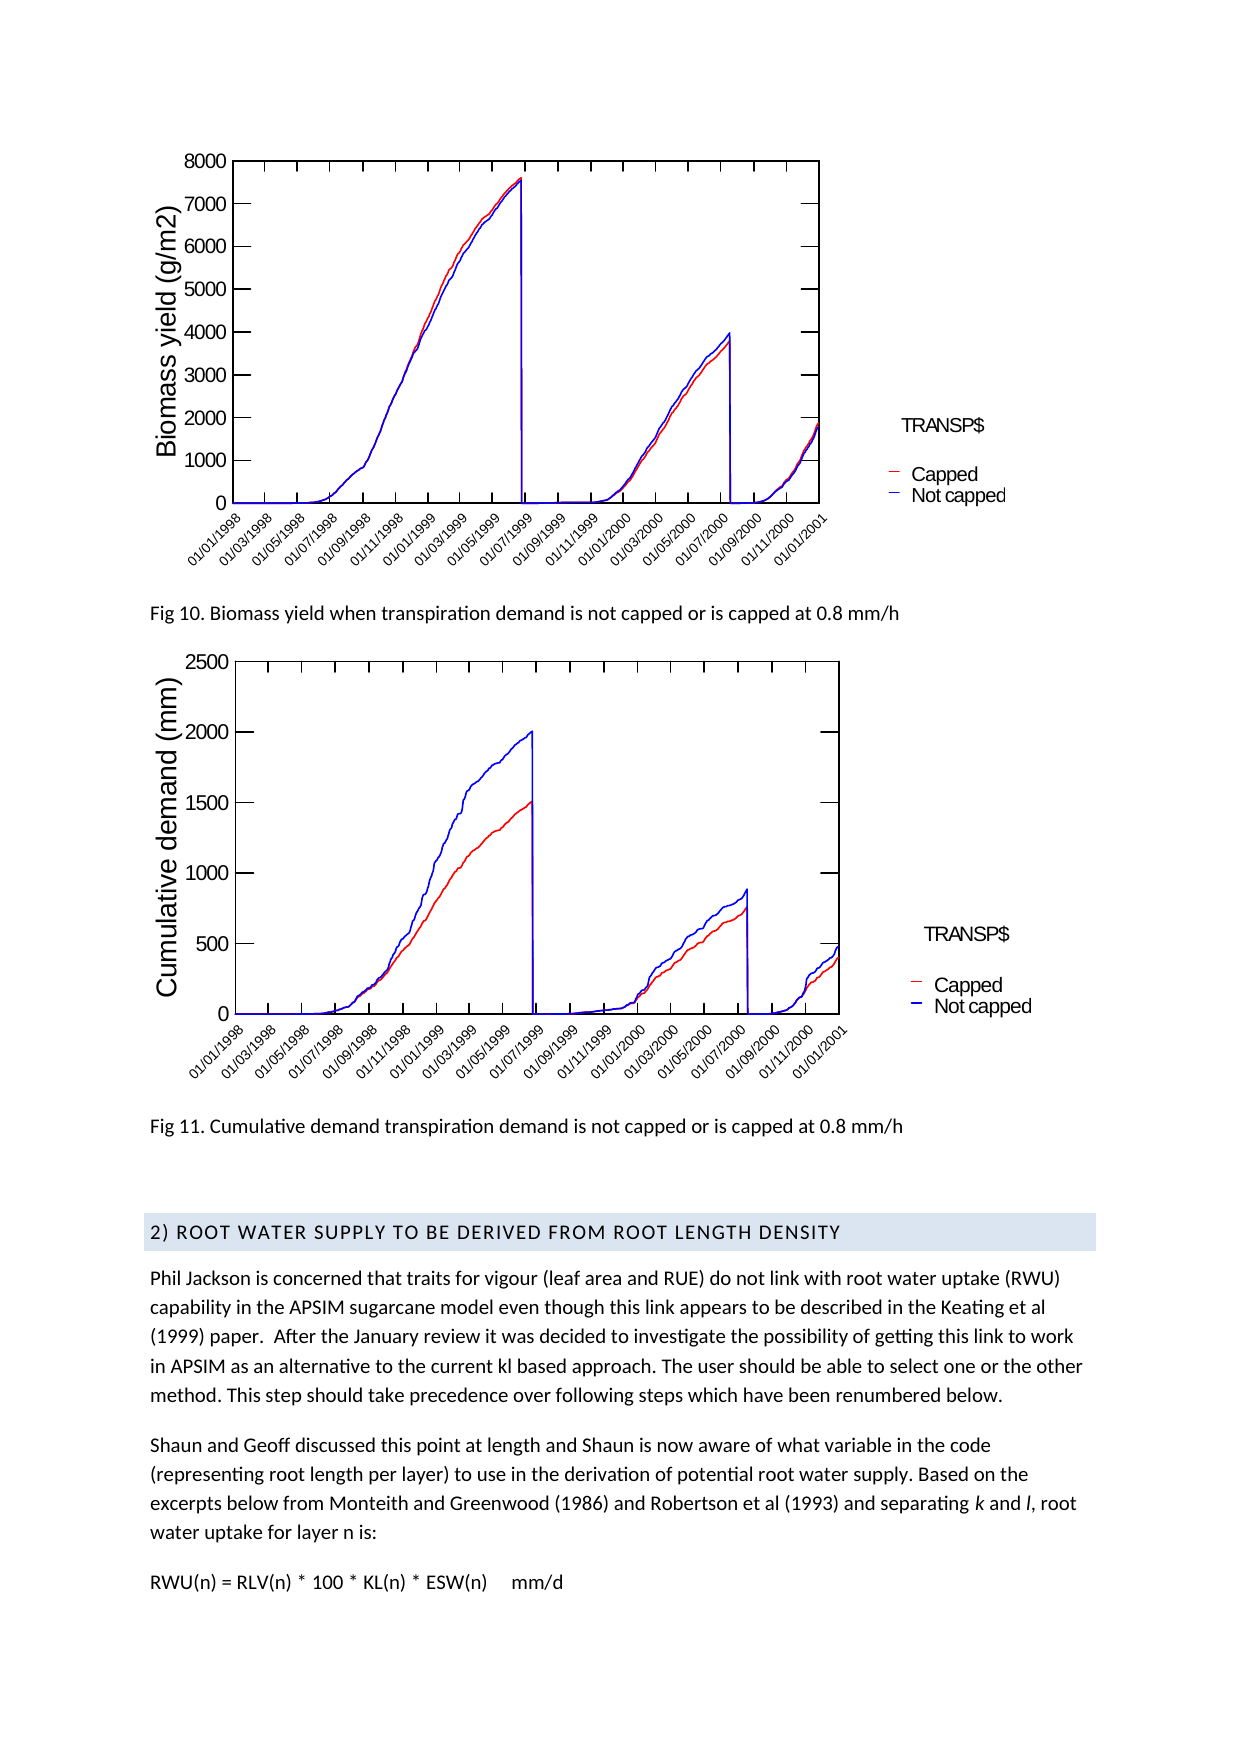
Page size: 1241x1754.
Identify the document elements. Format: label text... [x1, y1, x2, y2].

text RWU(n) = RLV(n) * 100 * KL(n) * ESW(n) mm/d [150, 1569, 1090, 1595]
subtitle 2) Root water supply to be derived from root length density [150, 1220, 1090, 1245]
text Fig 10. Biomass yield when transpiration demand is not capped or is capped at 0.8 mm/h [150, 600, 1090, 626]
text Shaun and Geoff discussed this point at length and Shaun is now aware of what variable in the code (representing root length per layer) to use in the derivation of potential root water supply. Based on the excerpts below from Monteith and Greenwood (1986) and Robertson et al (1993) and separating k and l, root water uptake for layer n is: [150, 1432, 1090, 1545]
text Fig 11. Cumulative demand transpiration demand is not capped or is capped at 0.8 mm/h [150, 1113, 1090, 1139]
text Phil Jackson is concerned that traits for vigour (leaf area and RUE) do not link with root water uptake (RWU) capability in the APSIM sugarcane model even though this link appears to be described in the Keating et al (1999) paper. After the January review it was decided to investigate the possibility of getting this link to work in APSIM as an alternative to the current kl based approach. The user should be able to select one or the other method. This step should take precedence over following steps which have been renumbered below. [150, 1265, 1090, 1407]
